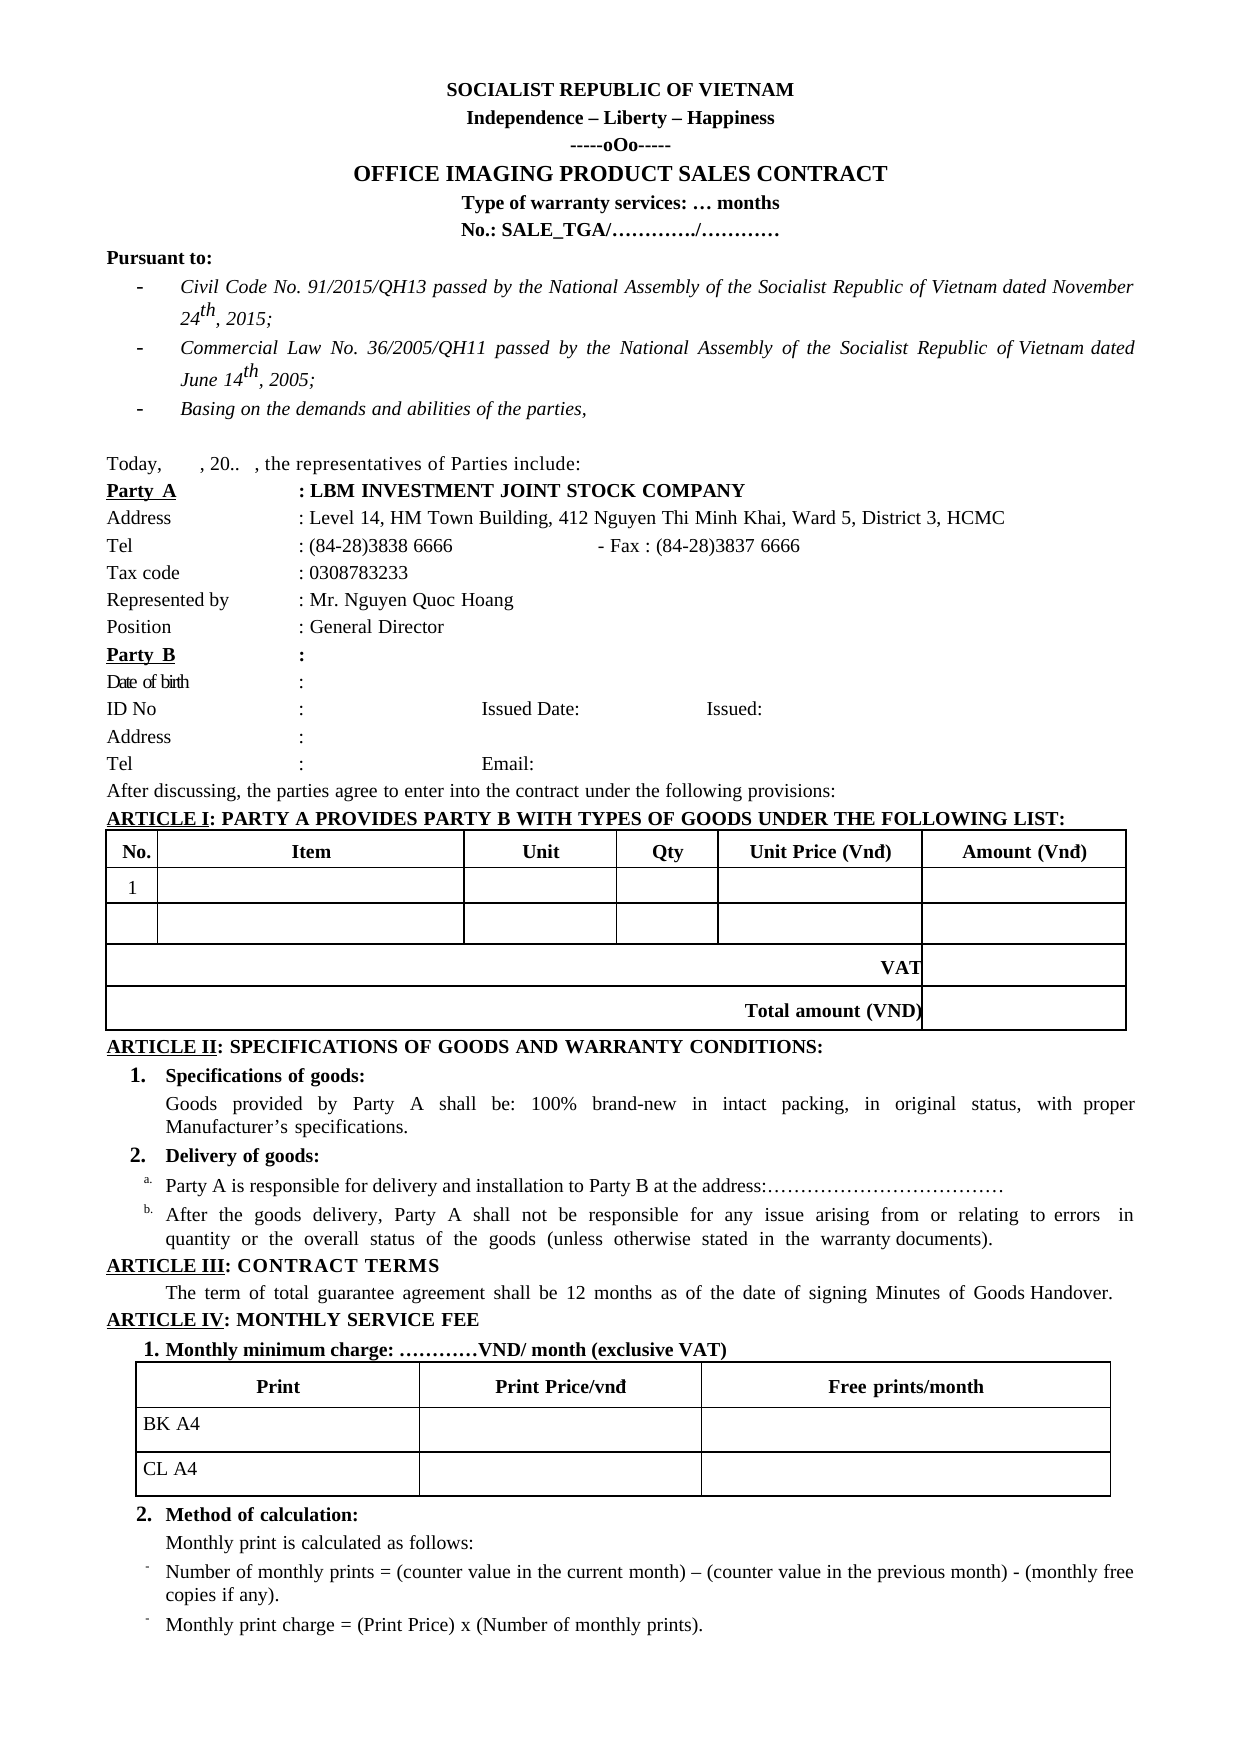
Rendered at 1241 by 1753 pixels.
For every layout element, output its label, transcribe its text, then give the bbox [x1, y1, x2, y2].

table_cell 1 [107, 868, 157, 902]
table_cell [923, 868, 1125, 902]
table_cell [719, 868, 921, 902]
text Pursuant to: [106, 246, 1134, 268]
text ID No : Issued Date: Issued: [106, 697, 1134, 720]
list Commercial Law No. 36/2005/QH11 passed by the National Assembly of the Socialist Republic of Vietnam dated June 14th, 2005; [136, 334, 1134, 390]
table_header Unit [465, 831, 616, 867]
table_cell [923, 945, 1125, 985]
table_cell [420, 1408, 701, 1451]
table_cell [702, 1453, 1110, 1495]
list Method of calculation: [136, 1501, 1134, 1526]
subtitle Địa ch Address : Level 14, HM Town Building, 412 Nguyen Thi Minh Khai, Ward 5, District 3, HCMC [0, 506, 1134, 529]
text Goods provided by Party A shall be: 100% brand-new in intact packing, in original status, with proper Manufacturer’s specifications. [165, 1092, 1134, 1137]
list Civil Code No. 91/2015/QH13 passed by the National Assembly of the Socialist Republic of Vietnam dated November 24th, 2015; [136, 273, 1134, 329]
table_cell Total amount (VND) [107, 987, 921, 1029]
text SOCIALIST REPUBLIC OF VIETNAM [106, 78, 1134, 101]
table_cell [465, 868, 616, 902]
list Monthly print charge = (Print Price) x (Number of monthly prints). [145, 1611, 1134, 1636]
text Party A : LBM INVESTMENT JOINT STOCK COMPANY [106, 479, 1134, 502]
text Today, , 20.. , the representatives of Parties include: [106, 452, 1134, 474]
subtitle ARTICLE III: CONTRACT TERMS [106, 1254, 1134, 1277]
table_header Free prints/month [702, 1363, 1110, 1406]
table_cell [617, 904, 717, 943]
text -----oOo----- [106, 133, 1134, 156]
subtitle ARTICLE IV: MONTHLY SERVICE FEE [106, 1308, 1134, 1331]
subtitle ARTICLE I: PARTY A PROVIDES PARTY B WITH TYPES OF GOODS UNDER THE FOLLOWING LIST: [106, 807, 1134, 829]
list Specifications of goods: [129, 1062, 1134, 1087]
table_cell CL A4 [137, 1453, 419, 1495]
subtitle Party A is responsible for delivery and installation to Party B at the address:……………………………… [143, 1172, 1134, 1197]
table_header Print [137, 1363, 419, 1406]
text Independence – Liberty – Happiness [106, 106, 1134, 128]
table_cell VAT [107, 945, 921, 985]
table_header Qty [617, 831, 717, 867]
table_cell [420, 1453, 701, 1495]
table_cell [158, 868, 463, 902]
table_header No. [107, 831, 157, 867]
text Monthly print is calculated as follows: [165, 1531, 1134, 1554]
table_cell [702, 1408, 1110, 1451]
text Tel : Email: [106, 752, 1134, 775]
text Represented by : Mr. Nguyen Quoc Hoang [106, 588, 1134, 611]
table_cell [158, 904, 463, 943]
text No.: SALE_TGA/…………./………… [106, 218, 1134, 241]
text Date of birth : [106, 670, 1134, 693]
text Party B : [106, 643, 1134, 666]
text The term of total guarantee agreement shall be 12 months as of the date of signing Minutes of Goods Handover. [165, 1281, 1134, 1304]
text After discussing, the parties agree to enter into the contract under the following provisions: [106, 779, 1134, 802]
table_cell [107, 904, 157, 943]
text Address : [106, 725, 1134, 747]
text OFFICE IMAGING PRODUCT SALES CONTRACT [106, 160, 1134, 187]
table_cell [617, 868, 717, 902]
table_header Unit Price (Vnđ) [719, 831, 921, 867]
text Type of warranty services: … months [106, 191, 1134, 214]
table_cell BK A4 [137, 1408, 419, 1451]
text ARTICLE II: SPECIFICATIONS OF GOODS AND WARRANTY CONDITIONS: [106, 1035, 1134, 1058]
text Tel : (84-28)3838 6666 - Fax : (84-28)3837 6666 [106, 534, 1134, 556]
table_cell [465, 904, 616, 943]
table_header Print Price/vnđ [420, 1363, 701, 1406]
list Basing on the demands and abilities of the parties, [136, 395, 1134, 420]
table_header Item [158, 831, 463, 867]
list After the goods delivery, Party A shall not be responsible for any issue arising from or relating to errors in quantity or the overall status of the goods (unless otherwise stated in the warranty documents). [143, 1201, 1134, 1249]
table_header Amount (Vnđ) [923, 831, 1125, 867]
table_cell [923, 987, 1125, 1029]
subtitle Delivery of goods: [129, 1142, 1134, 1167]
text Position : General Director [106, 616, 1134, 638]
list Monthly minimum charge: …………VND/ month (exclusive VAT) [143, 1336, 1134, 1361]
table_cell [719, 904, 921, 943]
table_cell [923, 904, 1125, 943]
subtitle Number of monthly prints = (counter value in the current month) – (counter value in the previous month) - (monthly free copies if any). [145, 1558, 1134, 1606]
text Tax code : 0308783233 [106, 561, 1134, 584]
